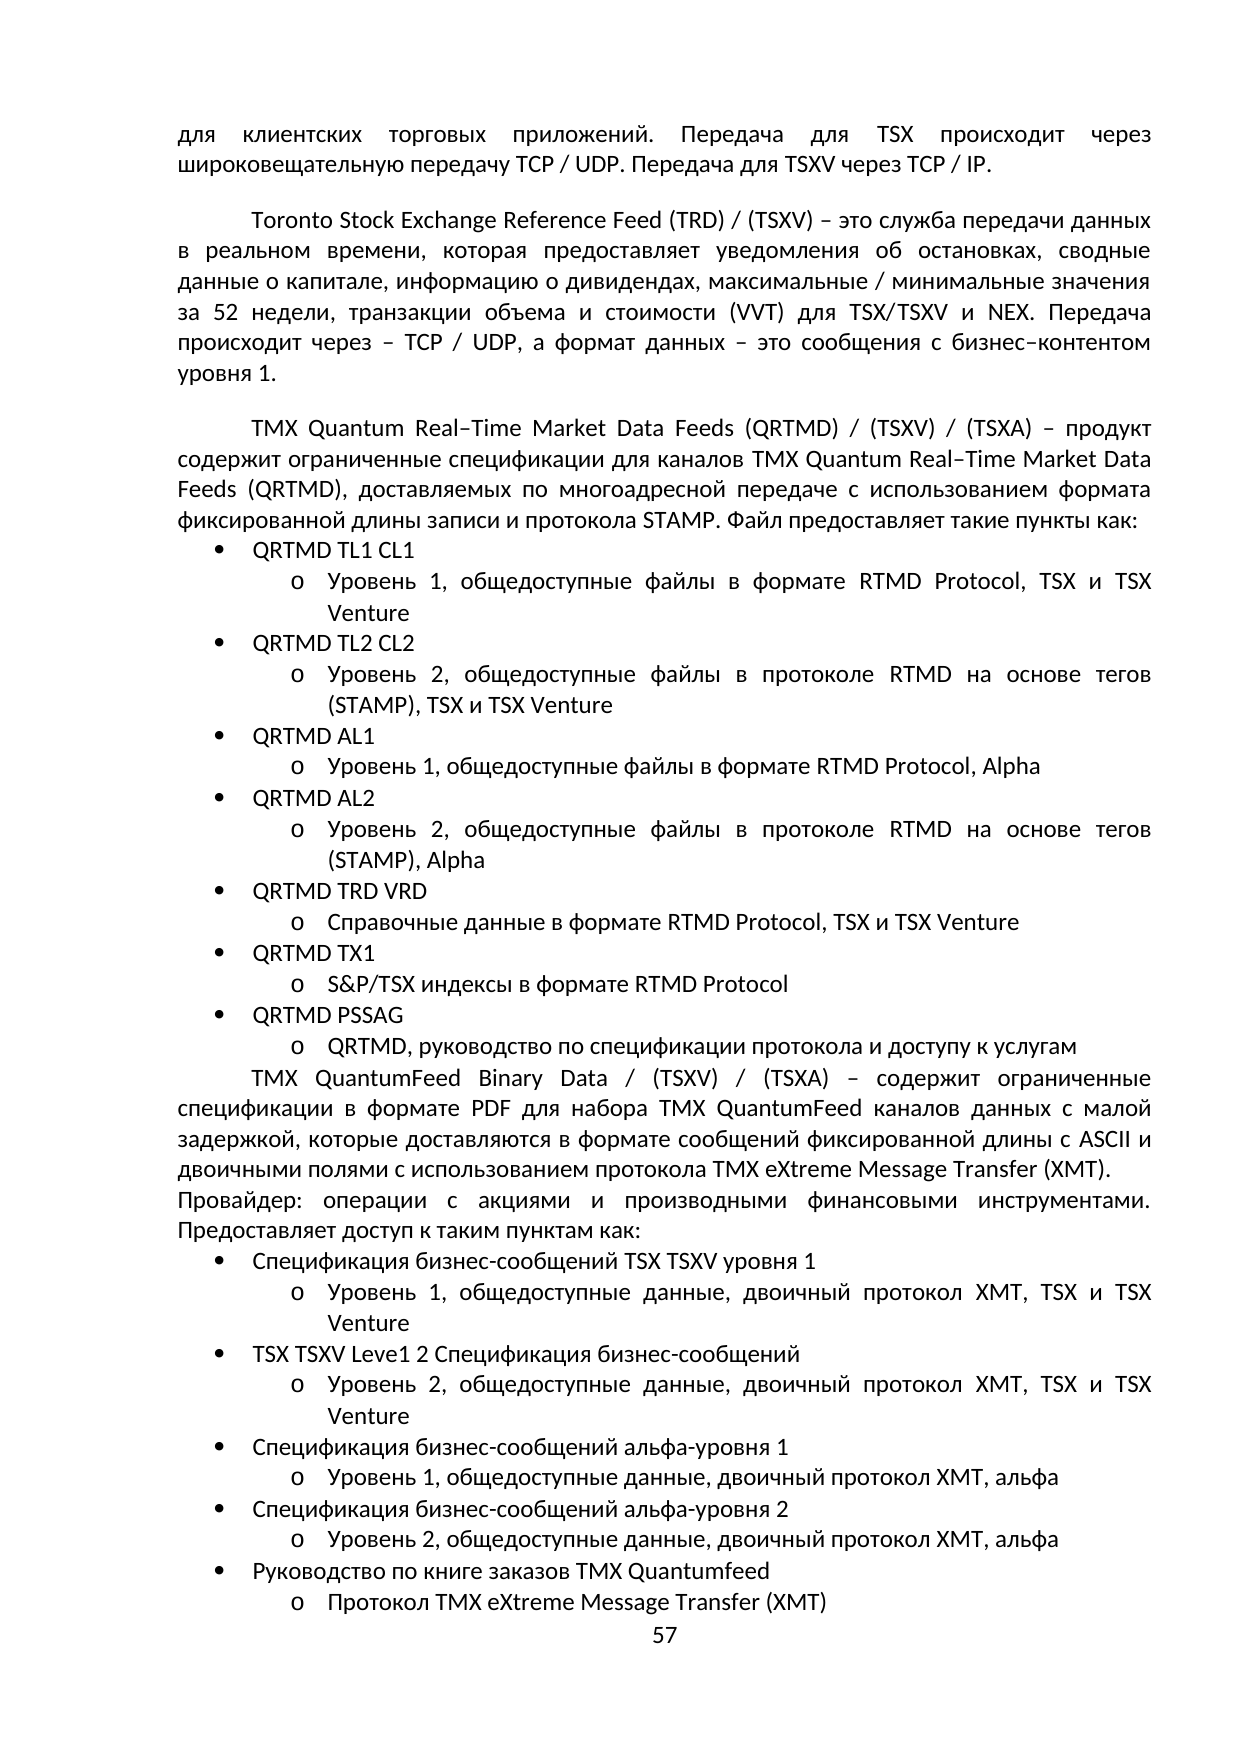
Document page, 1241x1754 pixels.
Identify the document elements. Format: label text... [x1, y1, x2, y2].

text TMX QuantumFeed Binary Data / (TSXV) / (TSXA) – содержит ограниченные спецификации в формате PDF для набора TMX QuantumFeed каналов данных с малой задержкой, которые доставляются в формате сообщений фиксированной длины с ASCII и двоичными полями с использованием протокола TMX eXtreme Message Transfer (XMT). [177, 1062, 1152, 1184]
list Спецификация бизнес-сообщений TSX TSXV уровня 1 [215, 1245, 1152, 1276]
list QRTMD TL2 CL2 [215, 627, 1152, 658]
text Toronto Stock Exchange Reference Feed (TRD) / (TSXV) – это служба передачи данных в реальном времени, которая предоставляет уведомления об остановках, сводные данные о капитале, информацию о дивидендах, максимальные / минимальные значения за 52 недели, транзакции объема и стоимости (VVT) для TSX/TSXV и NEX. Передача происходит через – TCP / UDP, а формат данных – это сообщения с бизнес–контентом уровня 1. [177, 204, 1152, 387]
list Спецификация бизнес-сообщений альфа-уровня 2 [215, 1493, 1152, 1523]
list Справочные данные в формате RTMD Protocol, TSX и TSX Venture [290, 906, 1152, 937]
list QRTMD, руководство по спецификации протокола и доступу к услугам [290, 1030, 1152, 1062]
list QRTMD AL2 [215, 782, 1152, 813]
list Протокол TMX eXtreme Message Transfer (XMT) [290, 1586, 1152, 1618]
list Уровень 2, общедоступные данные, двоичный протокол XMT, альфа [290, 1523, 1152, 1555]
list S&P/TSX индексы в формате RTMD Protocol [290, 968, 1152, 1000]
list Руководство по книге заказов TMX Quantumfeed [215, 1555, 1152, 1586]
list Уровень 1, общедоступные данные, двоичный протокол XMT, TSX и TSX Venture [290, 1276, 1152, 1338]
list QRTMD TRD VRD [215, 875, 1152, 906]
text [177, 118, 1152, 179]
list TSX TSXV Leve1 2 Спецификация бизнес-сообщений [215, 1338, 1152, 1368]
list QRTMD TL1 CL1 [215, 534, 1152, 565]
list QRTMD PSSAG [215, 1000, 1152, 1030]
list QRTMD AL1 [215, 720, 1152, 751]
list Уровень 2, общедоступные данные, двоичный протокол XMT, TSX и TSX Venture [290, 1368, 1152, 1431]
text Провайдер: операции с акциями и производными финансовыми инструментами. Предоставляет доступ к таким пунктам как: [177, 1184, 1152, 1245]
list QRTMD TX1 [215, 937, 1152, 968]
list Уровень 1, общедоступные данные, двоичный протокол XMT, альфа [290, 1461, 1152, 1493]
list Уровень 2, общедоступные файлы в протоколе RTMD на основе тегов (STAMP), TSX и TSX Venture [290, 658, 1152, 720]
text TMX Quantum Real–Time Market Data Feeds (QRTMD) / (TSXV) / (TSXA) – продукт содержит ограниченные спецификации для каналов TMX Quantum Real–Time Market Data Feeds (QRTMD), доставляемых по многоадресной передаче с использованием формата фиксированной длины записи и протокола STAMP. Файл предоставляет такие пункты как: [177, 412, 1152, 534]
list Уровень 1, общедоступные файлы в формате RTMD Protocol, TSX и TSX Venture [290, 565, 1152, 627]
list Уровень 2, общедоступные файлы в протоколе RTMD на основе тегов (STAMP), Alpha [290, 813, 1152, 875]
list Уровень 1, общедоступные файлы в формате RTMD Protocol, Alpha [290, 751, 1152, 782]
list Спецификация бизнес-сообщений альфа-уровня 1 [215, 1431, 1152, 1461]
